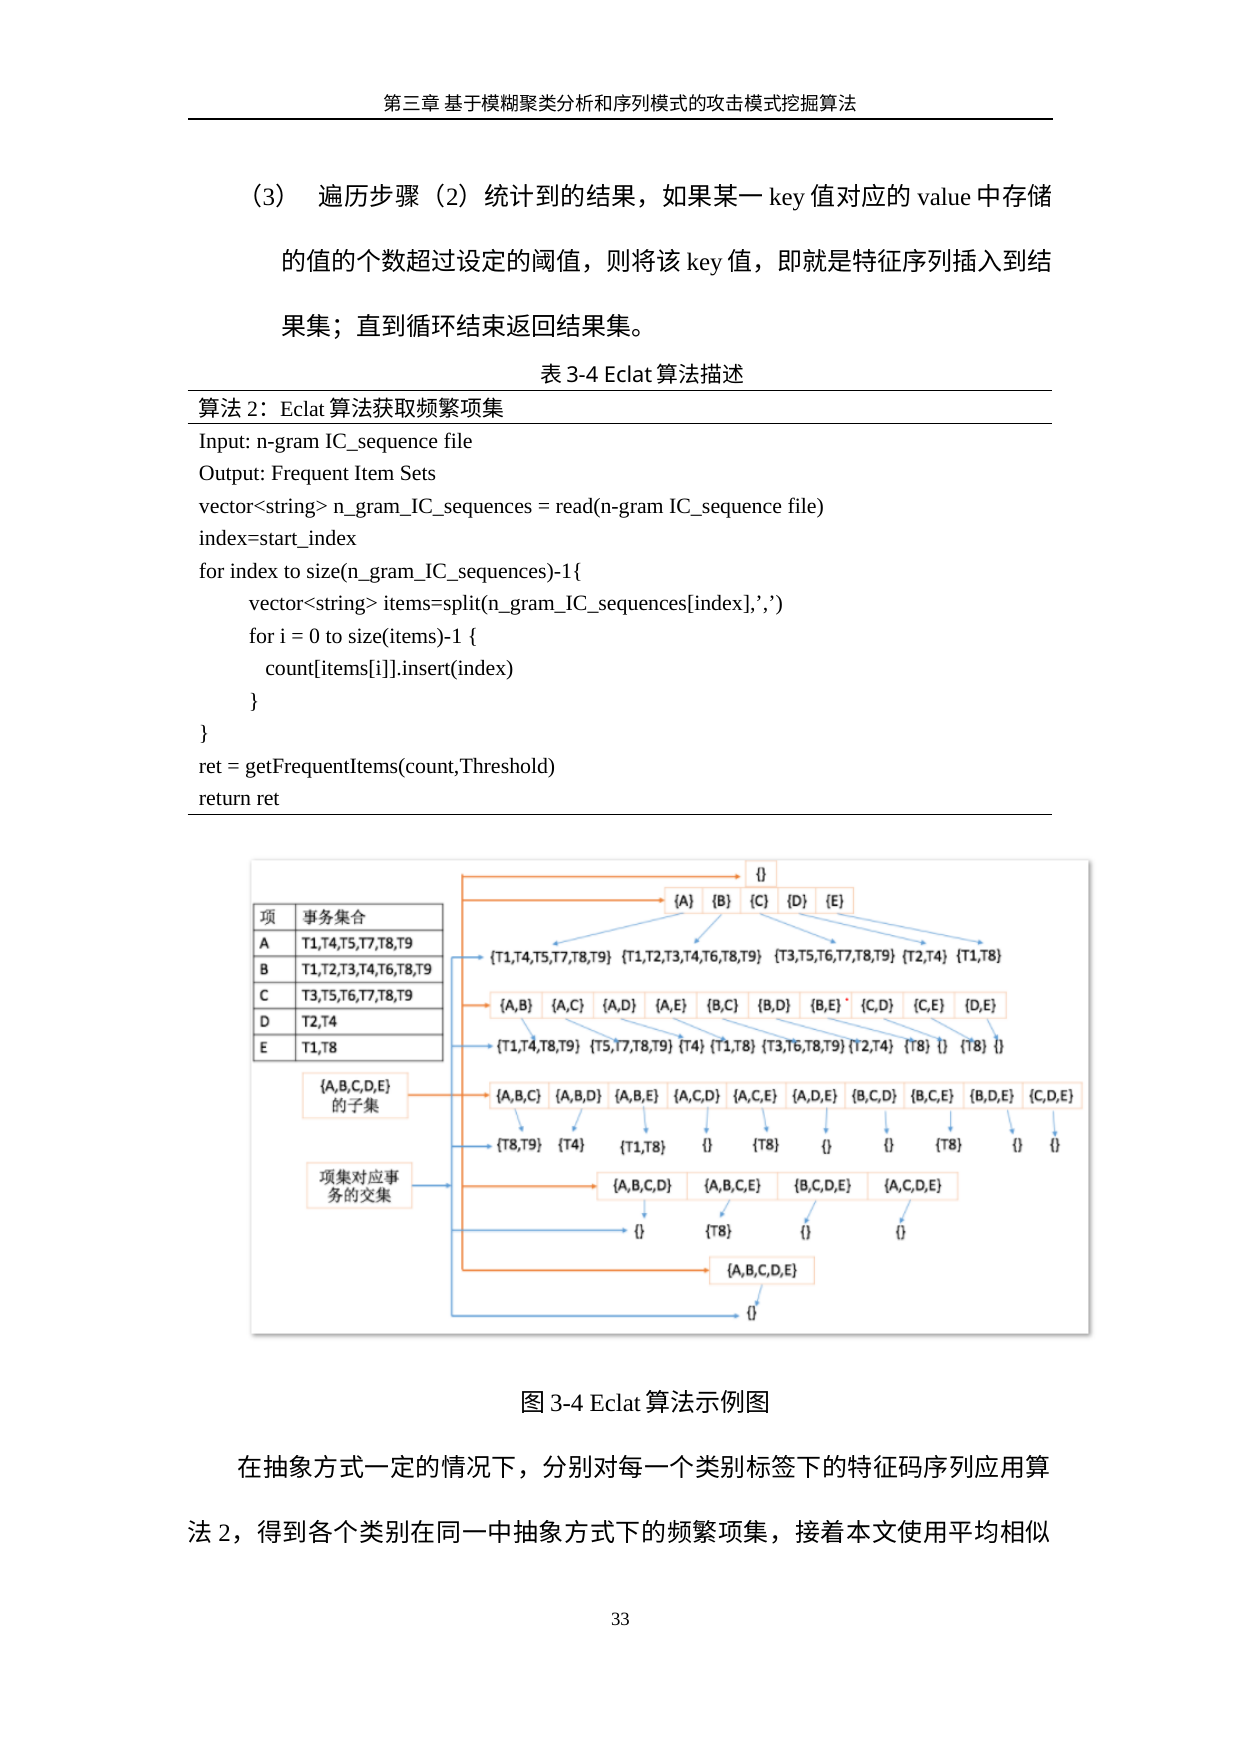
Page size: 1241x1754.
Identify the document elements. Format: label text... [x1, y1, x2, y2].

table_cell Input: n-gram IC_sequence file Output: Frequent Item Sets vector<string> n_gram_IC_sequences = read(n-gram IC_sequence file) index=start_index for index to size(n_gram_IC_sequences)-1{ vector<string> items=split(n_gram_IC_sequences[index],’,’) for i = 0 to size(items)-1 { count[items[i]].insert(index) } } ret = getFrequentItems(count,Threshold) return ret [188, 424, 1052, 814]
text 表3-4 Eclat算法描述 [187, 357, 1053, 389]
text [187, 1433, 1053, 1563]
list 遍历步骤（2）统计到的结果，如果某一key值对应的value中存储的值的个数超过设定的阈值，则将该key值，即就是特征序列插入到结果集；直到循环结束返回结果集。 [237, 162, 1053, 357]
picture [237, 847, 1103, 1356]
text 图3-4 Eclat算法示例图 [187, 1368, 1053, 1433]
table_header 算法2：Eclat算法获取频繁项集 [188, 391, 1052, 423]
